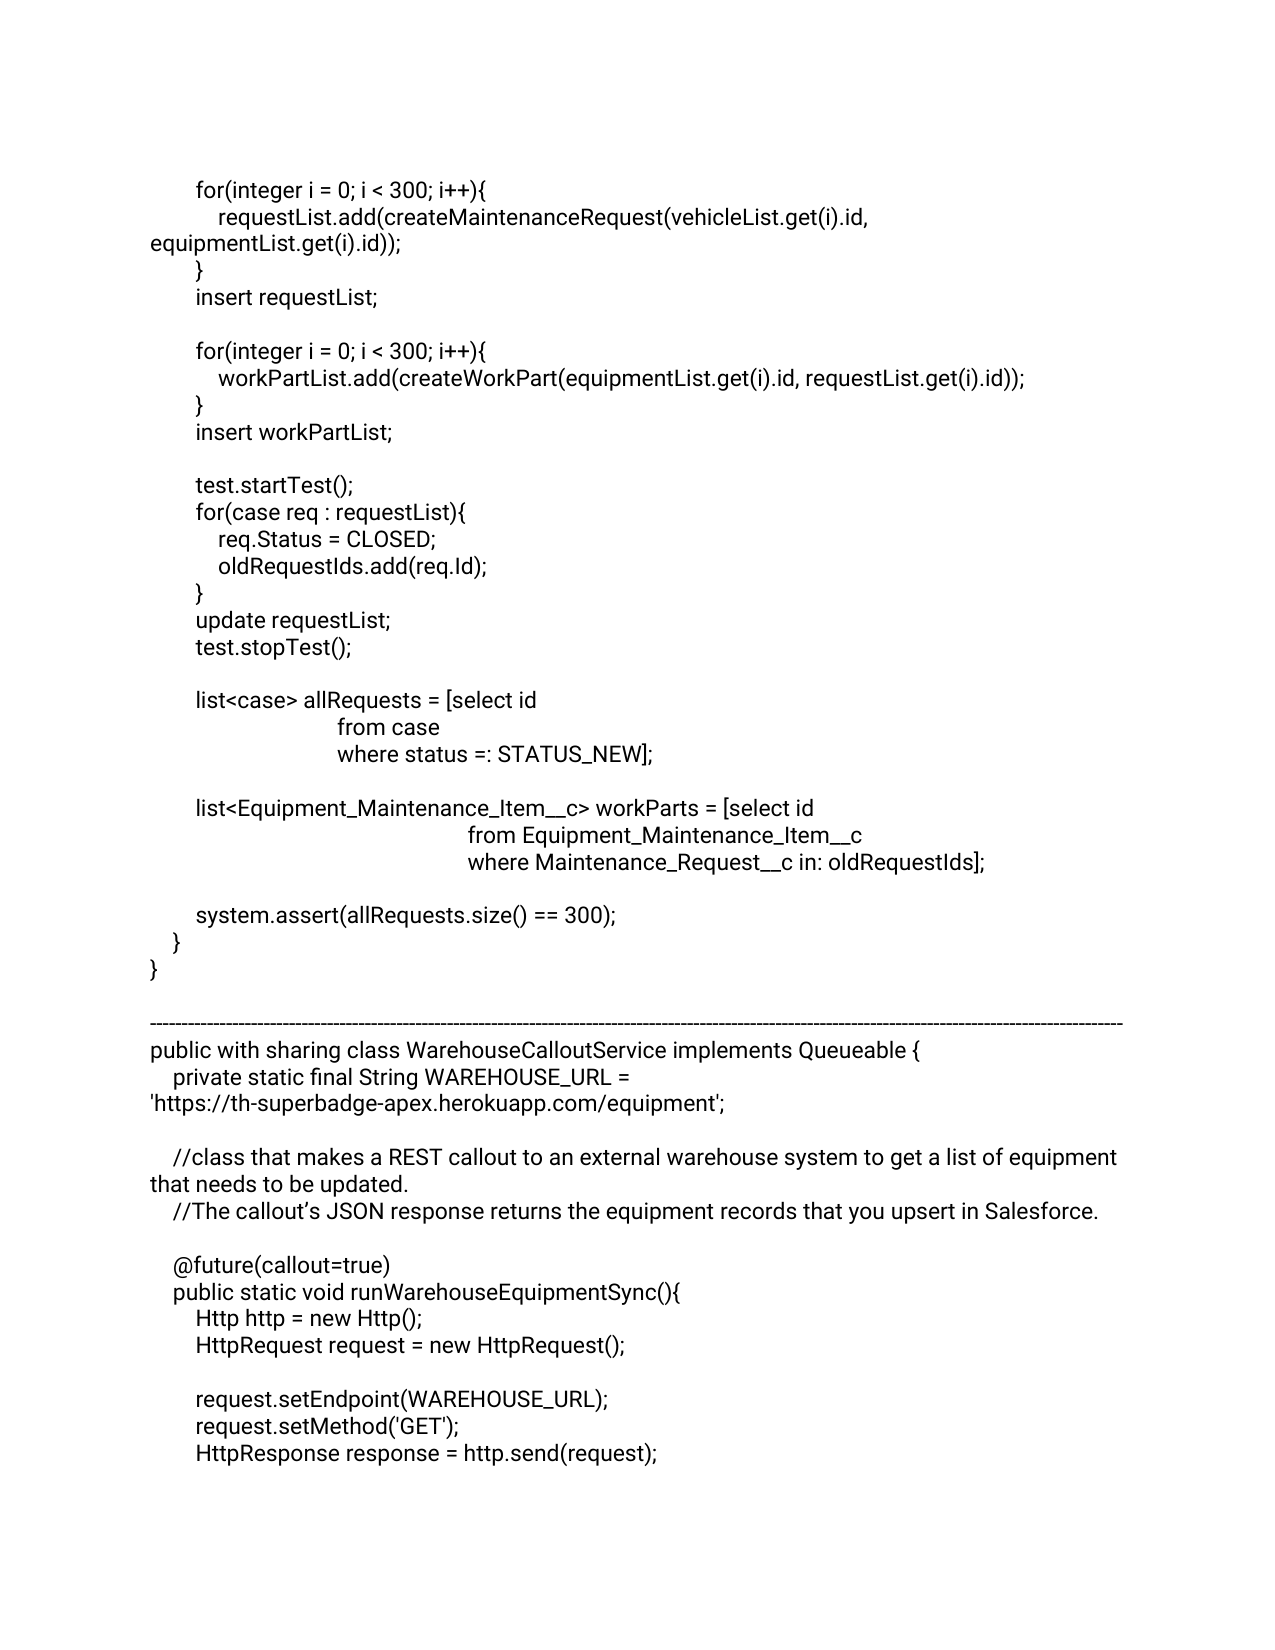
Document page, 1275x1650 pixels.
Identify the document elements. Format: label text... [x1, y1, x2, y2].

text @future(callout=true) [150, 1252, 1125, 1279]
text request.setEndpoint(WAREHOUSE_URL); [150, 1386, 1125, 1413]
text list<case> allRequests = [select id [150, 687, 1125, 714]
text private static final String WAREHOUSE_URL = 'https://th-superbadge-apex.herokuapp.com/equipment'; [150, 1064, 1125, 1117]
text insert workPartList; [150, 419, 1125, 446]
text workPartList.add(createWorkPart(equipmentList.get(i).id, requestList.get(i).id)); [150, 365, 1125, 392]
text request.setMethod('GET'); [150, 1413, 1125, 1440]
text } [150, 580, 1125, 607]
text HttpRequest request = new HttpRequest(); [150, 1332, 1125, 1359]
text for(integer i = 0; i < 300; i++){ [150, 177, 1125, 204]
text //class that makes a REST callout to an external warehouse system to get a list of equipment that needs to be updated. [150, 1144, 1125, 1198]
text public static void runWarehouseEquipmentSync(){ [150, 1279, 1125, 1306]
text from case [150, 714, 1125, 741]
text for(integer i = 0; i < 300; i++){ [150, 338, 1125, 365]
text ---------------------------------------------------------------------------------------------------------------------------------------------------------- [150, 1010, 1125, 1037]
text system.assert(allRequests.size() == 300); [150, 902, 1125, 929]
text } [150, 392, 1125, 419]
text //The callout’s JSON response returns the equipment records that you upsert in Salesforce. [150, 1198, 1125, 1225]
text insert requestList; [150, 284, 1125, 311]
text list<Equipment_Maintenance_Item__c> workParts = [select id [150, 795, 1125, 822]
text requestList.add(createMaintenanceRequest(vehicleList.get(i).id, equipmentList.get(i).id)); [150, 204, 1125, 257]
text HttpResponse response = http.send(request); [150, 1440, 1125, 1467]
text } [150, 956, 1125, 983]
text test.stopTest(); [150, 634, 1125, 661]
text where status =: STATUS_NEW]; [150, 741, 1125, 768]
text oldRequestIds.add(req.Id); [150, 553, 1125, 580]
text for(case req : requestList){ [150, 499, 1125, 526]
text update requestList; [150, 607, 1125, 634]
text } [150, 929, 1125, 956]
text Http http = new Http(); [150, 1306, 1125, 1332]
text req.Status = CLOSED; [150, 526, 1125, 553]
text public with sharing class WarehouseCalloutService implements Queueable { [150, 1037, 1125, 1064]
text from Equipment_Maintenance_Item__c [150, 822, 1125, 849]
text test.startTest(); [150, 472, 1125, 499]
text } [150, 257, 1125, 284]
text where Maintenance_Request__c in: oldRequestIds]; [150, 849, 1125, 876]
